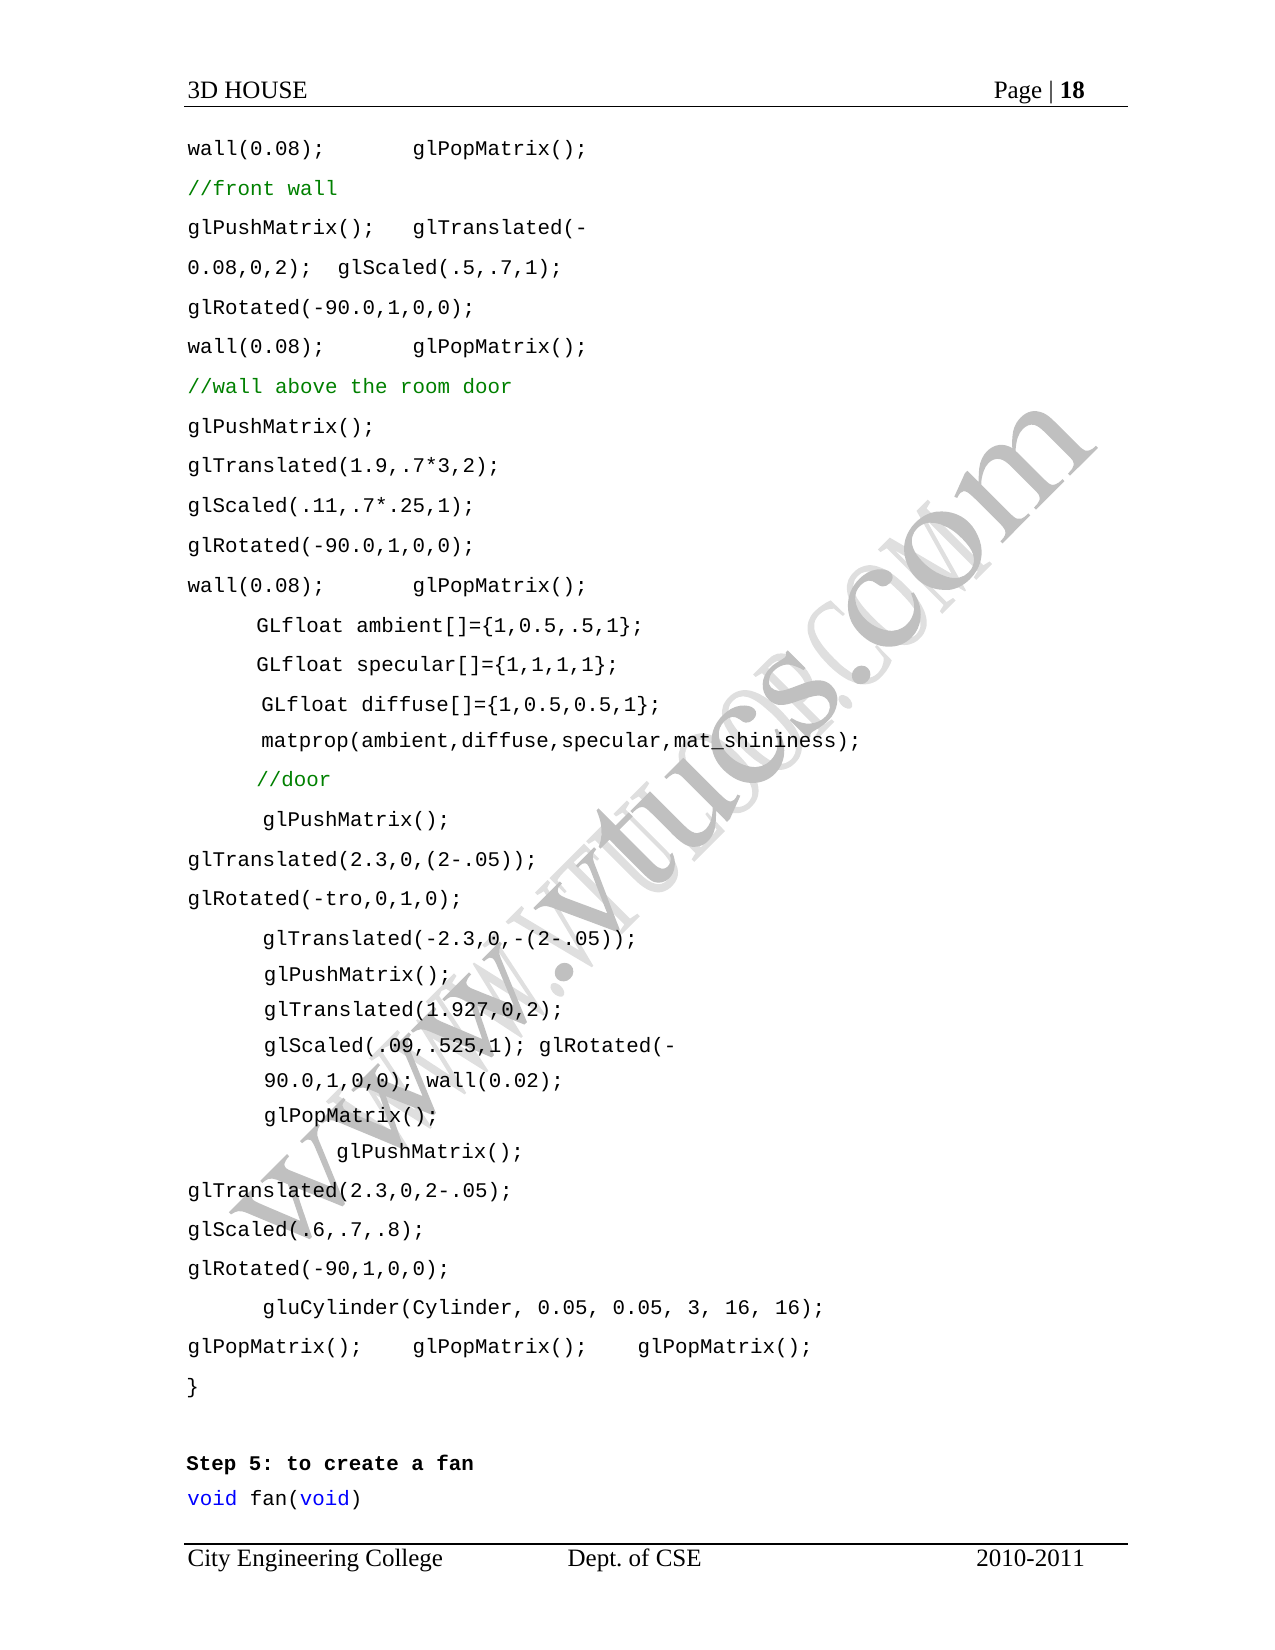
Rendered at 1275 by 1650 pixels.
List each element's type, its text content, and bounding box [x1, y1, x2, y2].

text //door [186, 769, 1131, 793]
text GLfloat ambient[]={1,0.5,.5,1}; [186, 615, 1131, 638]
text Step 5: to create a fan void fan(void) [186, 1452, 525, 1512]
text gluCylinder(Cylinder, 0.05, 0.05, 3, 16, 16); glPopMatrix(); glPopMatrix(); glPopMatrix(); [186, 1297, 825, 1360]
text glPushMatrix(); glTranslated(2.3,0,(2-.05)); glRotated(-tro,0,1,0); [186, 809, 712, 912]
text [186, 138, 587, 598]
text glPushMatrix(); glTranslated(2.3,0,2-.05); glScaled(.6,.7,.8); glRotated(-90,1,0,0); [186, 1141, 588, 1281]
text GLfloat specular[]={1,1,1,1}; [186, 654, 1131, 678]
text GLfloat diffuse[]={1,0.5,0.5,1}; matprop(ambient,diffuse,specular,mat_shininess); [186, 694, 1131, 753]
text } [186, 1377, 712, 1400]
text glTranslated(-2.3,0,-(2-.05)); glPushMatrix(); glTranslated(1.927,0,2); glScaled(.09,.525,1); glRotated(-90.0,1,0,0); wall(0.02); glPopMatrix(); [262, 928, 712, 1129]
